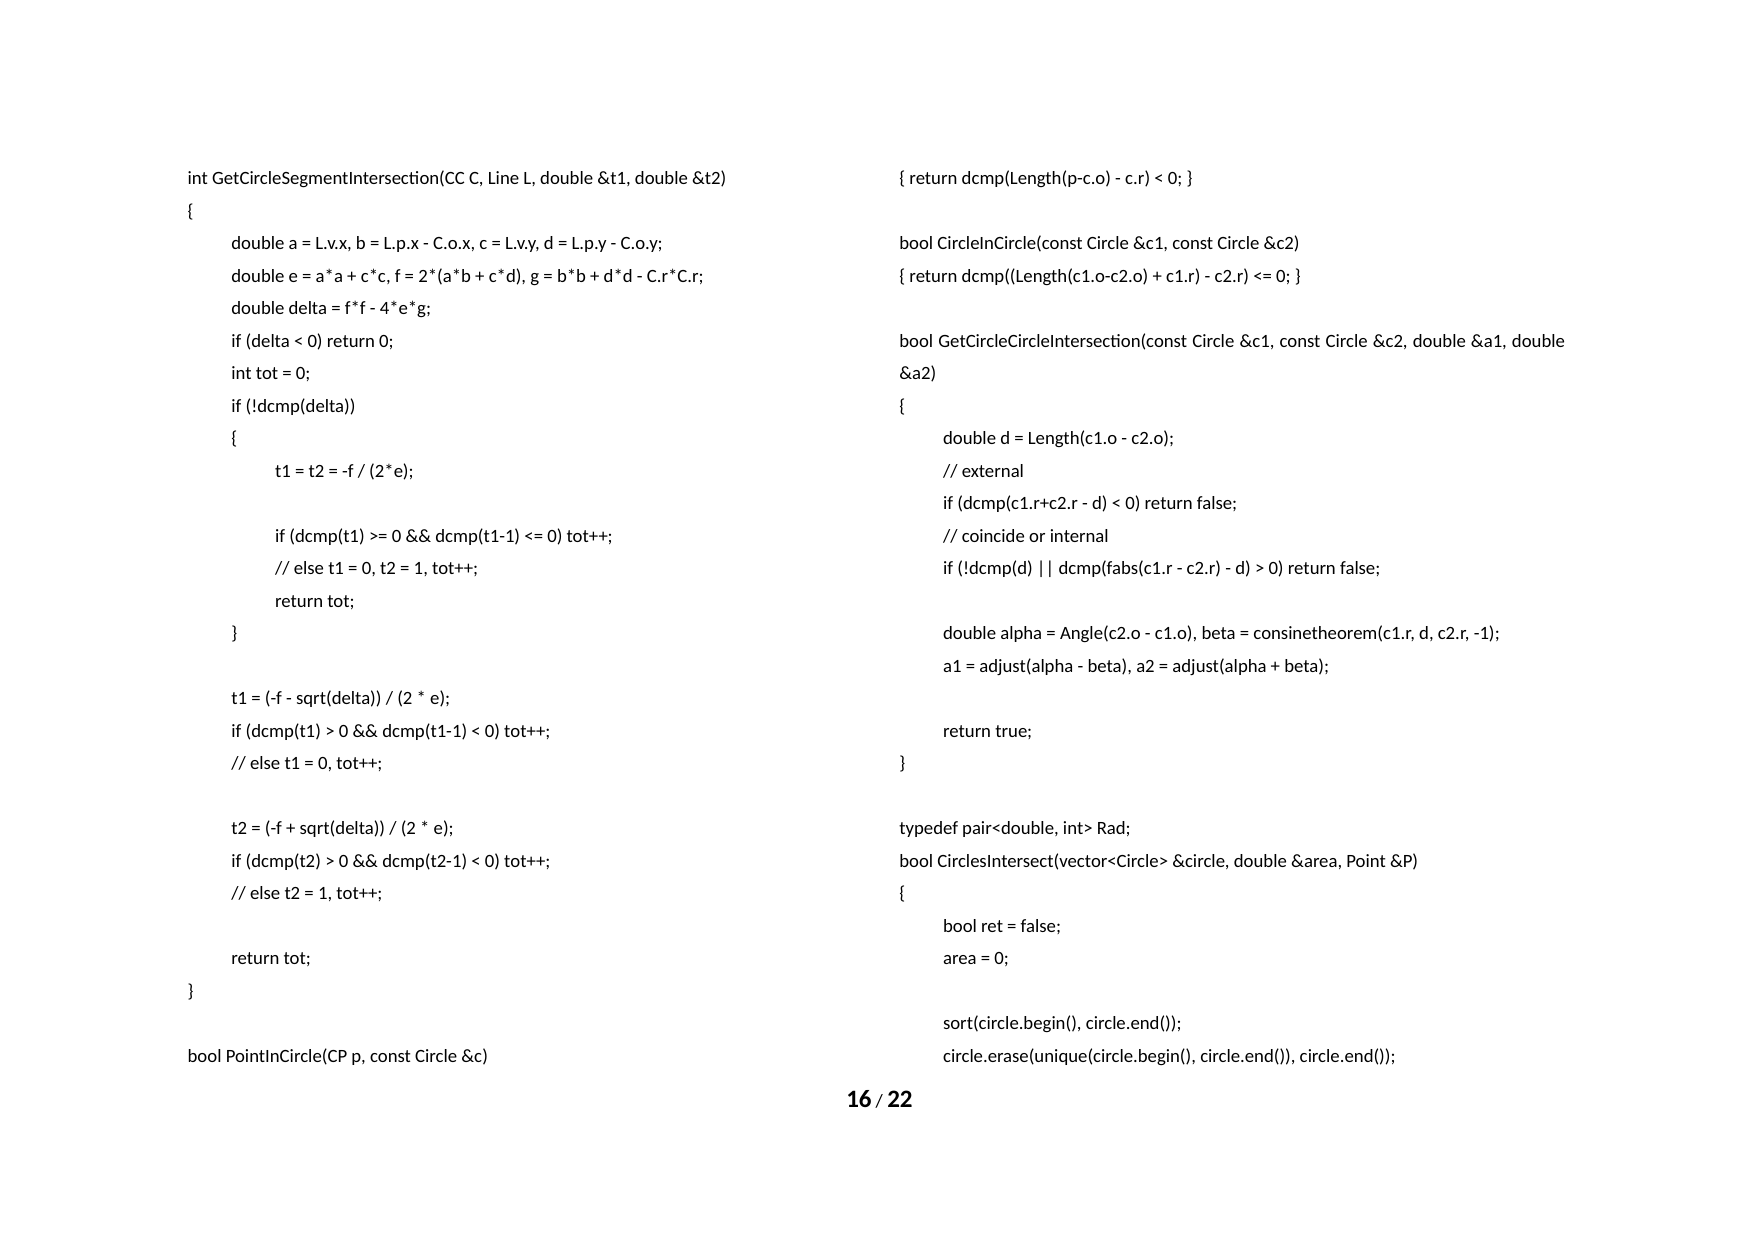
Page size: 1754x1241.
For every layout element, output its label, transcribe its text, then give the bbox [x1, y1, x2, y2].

text // else t1 = 0, tot++; [187, 747, 855, 779]
text // coincide or internal [899, 519, 1566, 552]
text { [899, 389, 1566, 422]
text } [187, 617, 855, 649]
text // else t1 = 0, t2 = 1, tot++; [187, 552, 855, 584]
text return true; [899, 714, 1566, 747]
text bool CircleInCircle(const Circle &c1, const Circle &c2) [899, 227, 1566, 259]
text t2 = (-f + sqrt(delta)) / (2 * e); [187, 812, 855, 844]
text bool GetCircleCircleIntersection(const Circle &c1, const Circle &c2, double &a1, double &a2) [899, 324, 1566, 389]
text } [899, 747, 1566, 779]
text } [187, 974, 855, 1007]
text if (delta < 0) return 0; [187, 324, 855, 357]
text typedef pair<double, int> Rad; [899, 812, 1566, 844]
text bool CirclesIntersect(vector<Circle> &circle, double &area, Point &P) [899, 844, 1566, 877]
text if (!dcmp(delta)) [187, 389, 855, 422]
text { [187, 422, 855, 454]
text // else t2 = 1, tot++; [187, 877, 855, 909]
text if (dcmp(t2) > 0 && dcmp(t2-1) < 0) tot++; [187, 844, 855, 877]
text bool ret = false; [899, 909, 1566, 942]
text bool PointInCircle(CP p, const Circle &c) [187, 1039, 855, 1072]
text if (dcmp(c1.r+c2.r - d) < 0) return false; [899, 487, 1566, 519]
text int tot = 0; [187, 357, 855, 389]
text return tot; [187, 584, 855, 617]
text t1 = t2 = -f / (2*e); [187, 454, 855, 487]
text return tot; [187, 942, 855, 974]
text sort(circle.begin(), circle.end()); [899, 1007, 1566, 1039]
text a1 = adjust(alpha - beta), a2 = adjust(alpha + beta); [899, 649, 1566, 682]
text circle.erase(unique(circle.begin(), circle.end()), circle.end()); [899, 1039, 1566, 1072]
text if (dcmp(t1) >= 0 && dcmp(t1-1) <= 0) tot++; [187, 519, 855, 552]
text double d = Length(c1.o - c2.o); [899, 422, 1566, 454]
text int GetCircleSegmentIntersection(CC C, Line L, double &t1, double &t2) [187, 162, 855, 194]
text double delta = f*f - 4*e*g; [187, 292, 855, 324]
text // external [899, 454, 1566, 487]
text { return dcmp(Length(p-c.o) - c.r) < 0; } [899, 162, 1566, 194]
text { return dcmp((Length(c1.o-c2.o) + c1.r) - c2.r) <= 0; } [899, 259, 1566, 292]
text { [187, 194, 855, 227]
text if (!dcmp(d) || dcmp(fabs(c1.r - c2.r) - d) > 0) return false; [899, 552, 1566, 584]
text area = 0; [899, 942, 1566, 974]
text double e = a*a + c*c, f = 2*(a*b + c*d), g = b*b + d*d - C.r*C.r; [187, 259, 855, 292]
text double a = L.v.x, b = L.p.x - C.o.x, c = L.v.y, d = L.p.y - C.o.y; [187, 227, 855, 259]
text if (dcmp(t1) > 0 && dcmp(t1-1) < 0) tot++; [187, 714, 855, 747]
text { [899, 877, 1566, 909]
text double alpha = Angle(c2.o - c1.o), beta = consinetheorem(c1.r, d, c2.r, -1); [899, 617, 1566, 649]
text t1 = (-f - sqrt(delta)) / (2 * e); [187, 682, 855, 714]
